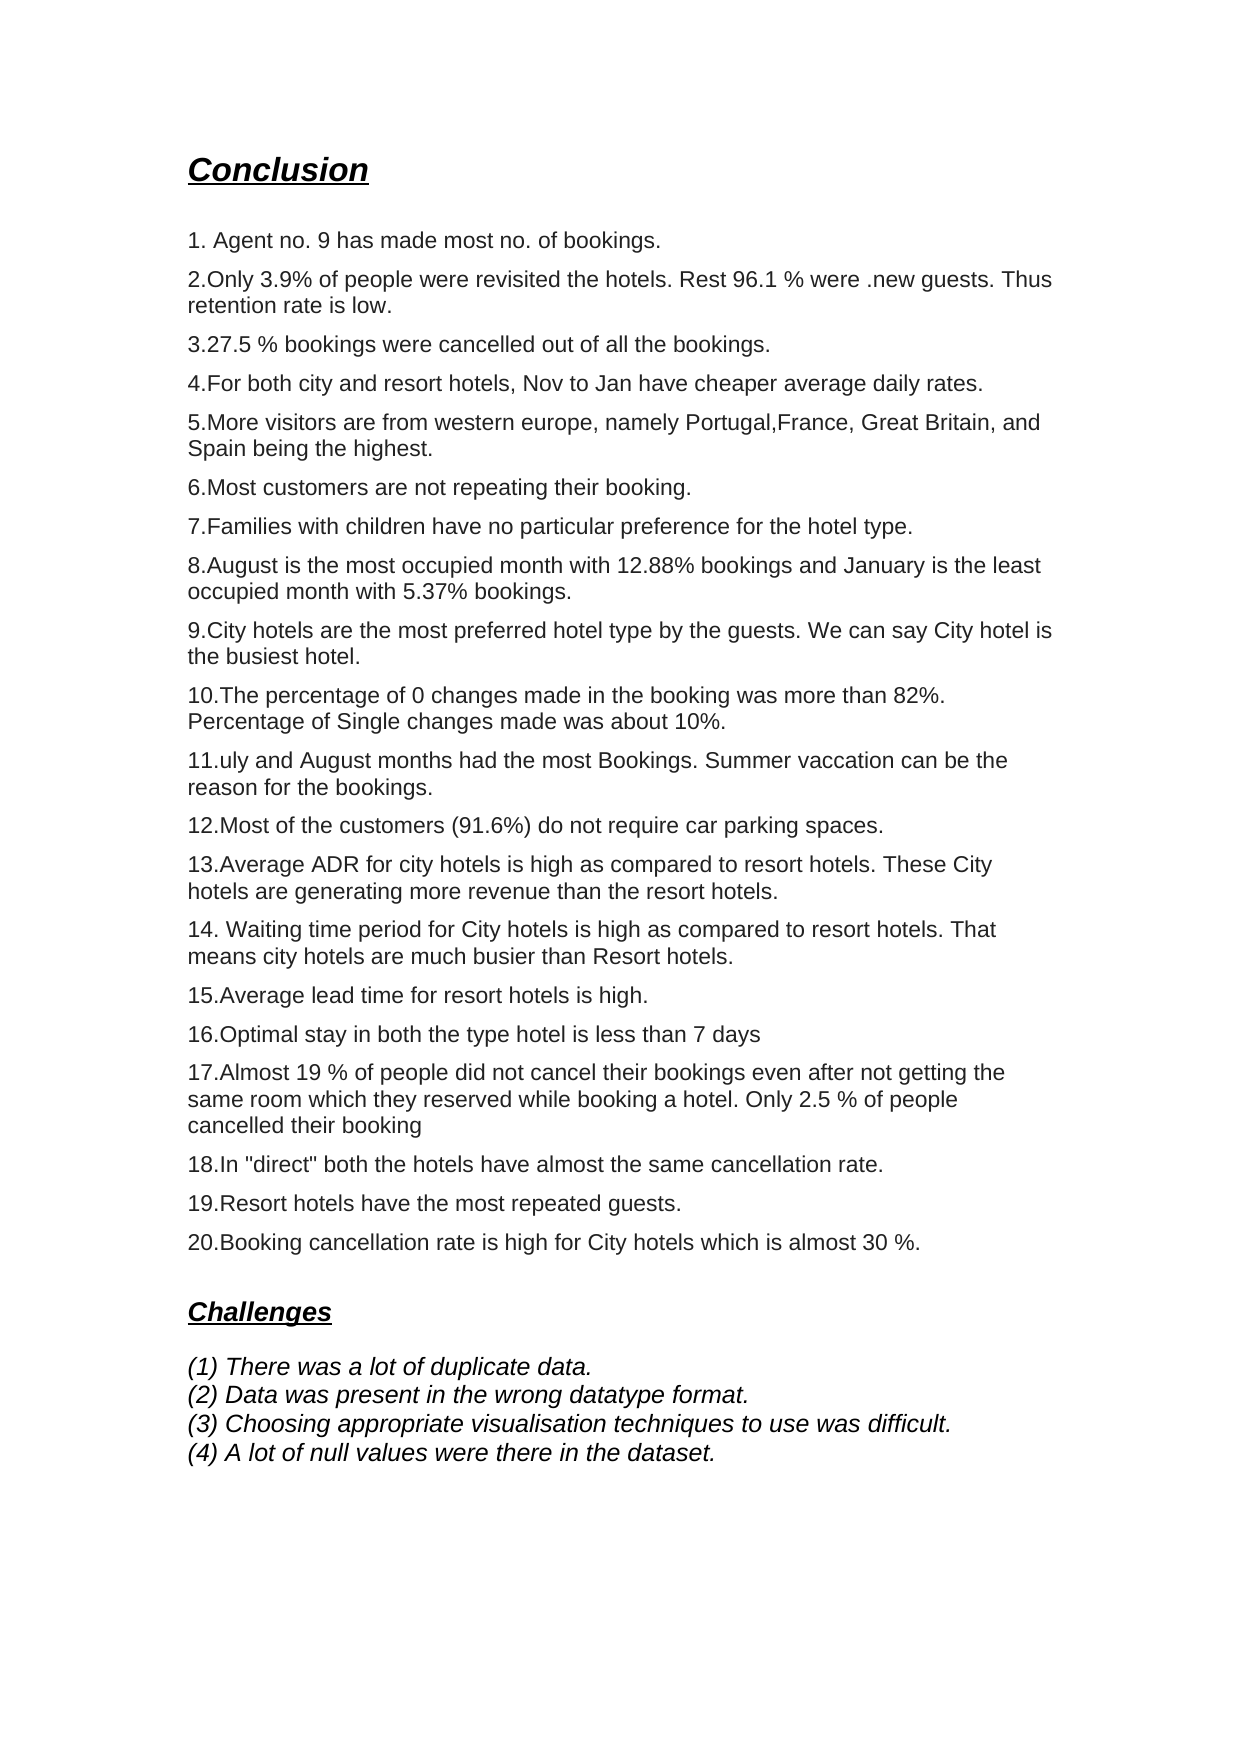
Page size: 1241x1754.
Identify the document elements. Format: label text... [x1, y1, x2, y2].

subtitle 12.Most of the customers (91.6%) do not require car parking spaces. [187, 812, 1053, 839]
text Challenges [187, 1296, 1053, 1327]
text (1) There was a lot of duplicate data. [187, 1352, 1053, 1380]
text Conclusion [187, 150, 1053, 188]
subtitle 5.More visitors are from western europe, namely Portugal,France, Great Britain, and Spain being the highest. [187, 409, 1053, 461]
subtitle 19.Resort hotels have the most repeated guests. [187, 1190, 1053, 1216]
subtitle 9.City hotels are the most preferred hotel type by the guests. We can say City hotel is the busiest hotel. [187, 617, 1053, 669]
subtitle 2.Only 3.9% of people were revisited the hotels. Rest 96.1 % were .new guests. Thus retention rate is low. [187, 266, 1053, 318]
subtitle 4.For both city and resort hotels, Nov to Jan have cheaper average daily rates. [187, 370, 1053, 396]
subtitle 6.Most customers are not repeating their booking. [187, 474, 1053, 500]
subtitle 3.27.5 % bookings were cancelled out of all the bookings. [187, 331, 1053, 357]
subtitle 20.Booking cancellation rate is high for City hotels which is almost 30 %. [187, 1229, 1053, 1255]
subtitle 10.The percentage of 0 changes made in the booking was more than 82%. Percentage of Single changes made was about 10%. [187, 682, 1053, 735]
text (4) A lot of null values were there in the dataset. [187, 1438, 1053, 1467]
text (2) Data was present in the wrong datatype format. [187, 1380, 1053, 1409]
subtitle 15.Average lead time for resort hotels is high. [187, 982, 1053, 1008]
subtitle 16.Optimal stay in both the type hotel is less than 7 days [187, 1021, 1053, 1047]
subtitle 18.In "direct" both the hotels have almost the same cancellation rate. [187, 1151, 1053, 1177]
subtitle 14. Waiting time period for City hotels is high as compared to resort hotels. That means city hotels are much busier than Resort hotels. [187, 916, 1053, 969]
subtitle 13.Average ADR for city hotels is high as compared to resort hotels. These City hotels are generating more revenue than the resort hotels. [187, 851, 1053, 904]
subtitle 8.August is the most occupied month with 12.88% bookings and January is the least occupied month with 5.37% bookings. [187, 552, 1053, 604]
text (3) Choosing appropriate visualisation techniques to use was difficult. [187, 1409, 1053, 1438]
subtitle 7.Families with children have no particular preference for the hotel type. [187, 513, 1053, 539]
subtitle 11.uly and August months had the most Bookings. Summer vaccation can be the reason for the bookings. [187, 747, 1053, 800]
text 1. Agent no. 9 has made most no. of bookings. [187, 227, 1053, 253]
subtitle 17.Almost 19 % of people did not cancel their bookings even after not getting the same room which they reserved while booking a hotel. Only 2.5 % of people cancelled their booking [187, 1059, 1053, 1138]
